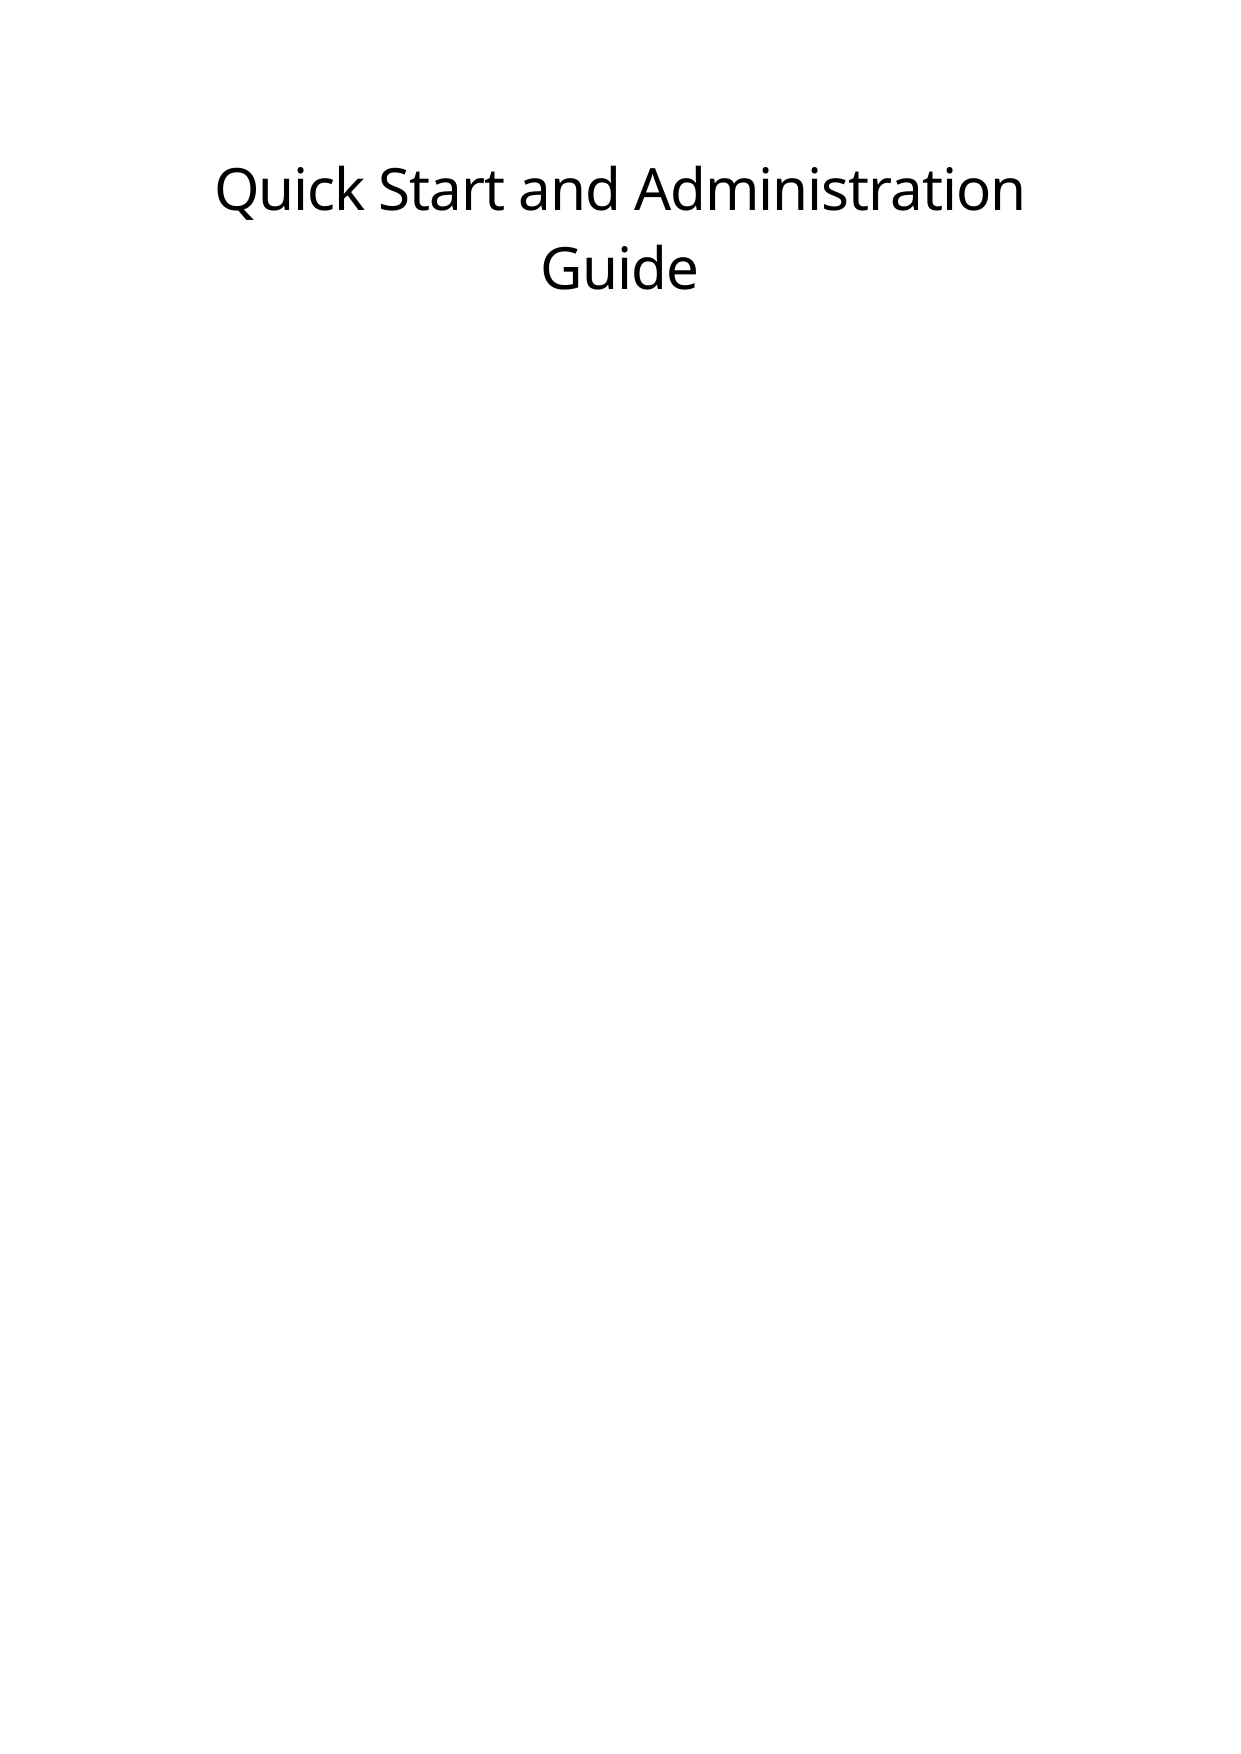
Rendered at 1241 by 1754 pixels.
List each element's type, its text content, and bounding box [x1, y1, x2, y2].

title Quick Start and Administration Guide [148, 148, 1093, 307]
